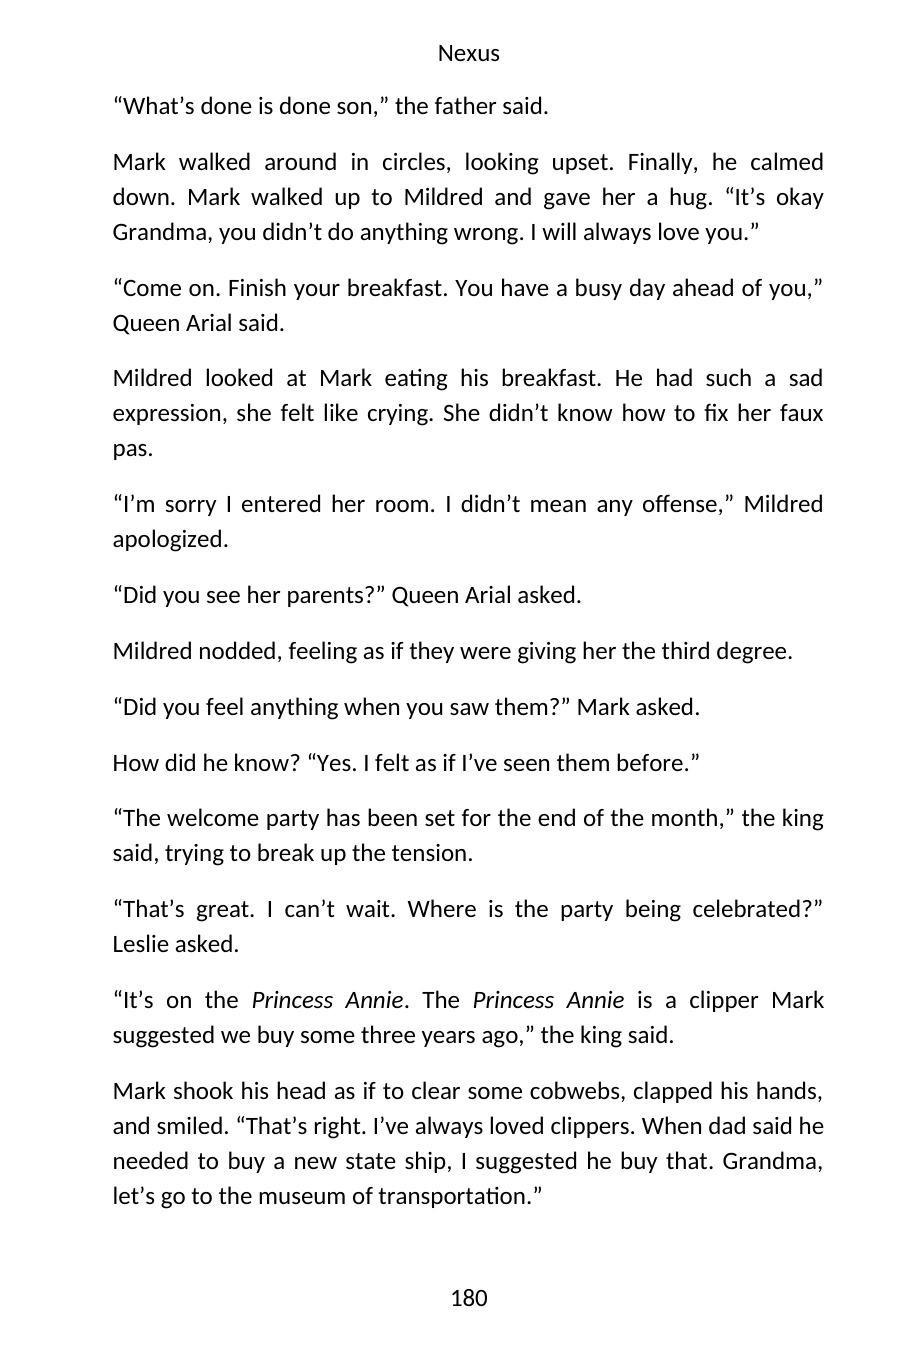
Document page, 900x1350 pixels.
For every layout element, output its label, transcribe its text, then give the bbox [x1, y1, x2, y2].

text “Come on. Finish your breakfast. You have a busy day ahead of you,” Queen Arial said. [112, 272, 825, 337]
text “That’s great. I can’t wait. Where is the party being celebrated?” Leslie asked. [112, 893, 825, 959]
text Mark shook his head as if to clear some cobwebs, clapped his hands, and smiled. “That’s right. I’ve always loved clippers. When dad said he needed to buy a new state ship, I suggested he buy that. Grandma, let’s go to the museum of transportation.” [112, 1075, 825, 1211]
text “Did you feel anything when you saw them?” Mark asked. [112, 691, 825, 721]
text How did he know? “Yes. I felt as if I’ve seen them before.” [112, 747, 825, 777]
text Mark walked around in circles, looking upset. Finally, he calmed down. Mark walked up to Mildred and gave her a hug. “It’s okay Grandma, you didn’t do anything wrong. I will always love you.” [112, 146, 825, 246]
text “Did you see her parents?” Queen Arial asked. [112, 579, 825, 610]
text Mildred nodded, feeling as if they were giving her the third degree. [112, 635, 825, 666]
text “It’s on the Princess Annie. The Princess Annie is a clipper Mark suggested we buy some three years ago,” the king said. [112, 984, 825, 1050]
text “I’m sorry I entered her room. I didn’t mean any offense,” Mildred apologized. [112, 488, 825, 554]
text “The welcome party has been set for the end of the month,” the king said, trying to break up the tension. [112, 802, 825, 868]
text Mildred looked at Mark eating his breakfast. He had such a sad expression, she felt like crying. She didn’t know how to fix her faux pas. [112, 362, 825, 463]
text “What’s done is done son,” the father said. [112, 90, 825, 121]
